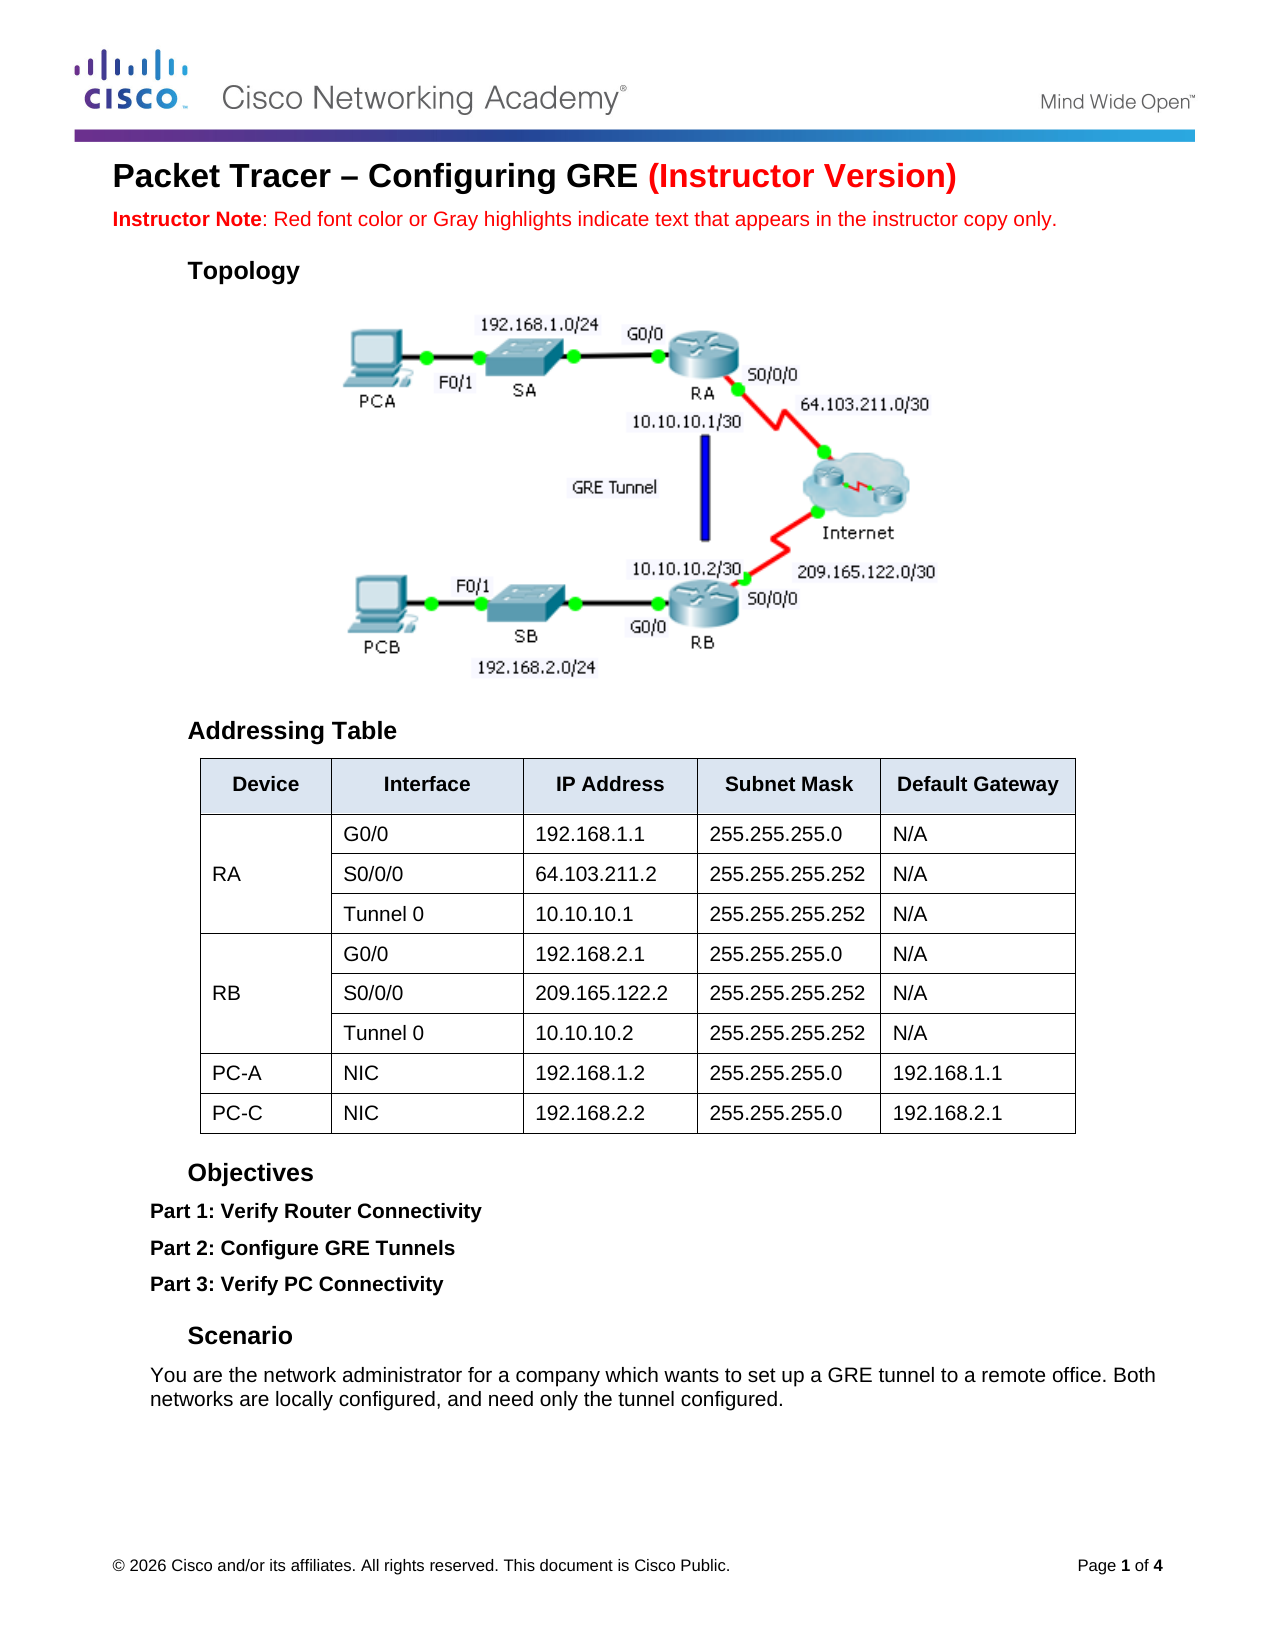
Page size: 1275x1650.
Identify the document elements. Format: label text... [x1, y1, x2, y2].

table_cell N/A [881, 1014, 1075, 1053]
table_cell N/A [881, 894, 1075, 933]
table_cell G0/0 [332, 815, 523, 853]
table_header Default Gateway [881, 759, 1075, 813]
table_cell 255.255.255.0 [698, 815, 880, 853]
table_cell S0/0/0 [332, 854, 523, 893]
table_cell Tunnel 0 [332, 1014, 523, 1053]
table_cell Tunnel 0 [332, 894, 523, 933]
text You are the network administrator for a company which wants to set up a GRE tunnel to a remote office. Both networks are locally configured, and need only the tunnel configured. [150, 1362, 1162, 1410]
table_cell PC-C [201, 1094, 331, 1133]
table_cell 192.168.2.2 [524, 1094, 697, 1133]
table_cell RA [201, 815, 331, 933]
table_cell NIC [332, 1094, 523, 1133]
table_cell N/A [881, 974, 1075, 1013]
text Part 2: Configure GRE Tunnels [150, 1236, 1162, 1260]
table_cell RB [201, 934, 331, 1053]
table_cell 10.10.10.2 [524, 1014, 697, 1053]
table_cell N/A [881, 854, 1075, 893]
table_header Device [201, 759, 331, 813]
table_cell 192.168.1.2 [524, 1054, 697, 1093]
table_cell G0/0 [332, 934, 523, 973]
table_cell 192.168.1.1 [881, 1054, 1075, 1093]
text Topology [112, 256, 1162, 284]
table_cell 255.255.255.252 [698, 1014, 880, 1053]
table_header IP Address [524, 759, 697, 813]
title Packet Tracer – Configuring GRE (Instructor Version) [112, 156, 1162, 195]
table_cell S0/0/0 [332, 974, 523, 1013]
table_cell 192.168.1.1 [524, 815, 697, 853]
table_cell N/A [881, 934, 1075, 973]
table_cell 10.10.10.1 [524, 894, 697, 933]
table_cell PC-A [201, 1054, 331, 1093]
table_cell 192.168.2.1 [881, 1094, 1075, 1133]
table_cell 64.103.211.2 [524, 854, 697, 893]
table_header Subnet Mask [698, 759, 880, 813]
picture [0, 30, 1273, 142]
table_cell 255.255.255.0 [698, 1094, 880, 1133]
text Instructor Note: Red font color or Gray highlights indicate text that appears in the instructor copy only. [112, 207, 1162, 231]
table_cell 255.255.255.252 [698, 974, 880, 1013]
table_cell 255.255.255.252 [698, 894, 880, 933]
picture [334, 309, 941, 688]
text Part 3: Verify PC Connectivity [150, 1272, 1162, 1296]
table_cell 255.255.255.252 [698, 854, 880, 893]
table_cell 255.255.255.0 [698, 1054, 880, 1093]
table_cell 192.168.2.1 [524, 934, 697, 973]
table_cell 255.255.255.0 [698, 934, 880, 973]
table_cell 209.165.122.2 [524, 974, 697, 1013]
text Scenario [112, 1321, 1162, 1350]
table_cell N/A [881, 815, 1075, 853]
table_cell NIC [332, 1054, 523, 1093]
text Part 1: Verify Router Connectivity [150, 1199, 1162, 1223]
table_header Interface [332, 759, 523, 813]
text Addressing Table [112, 716, 1162, 745]
text Objectives [112, 1158, 1162, 1187]
